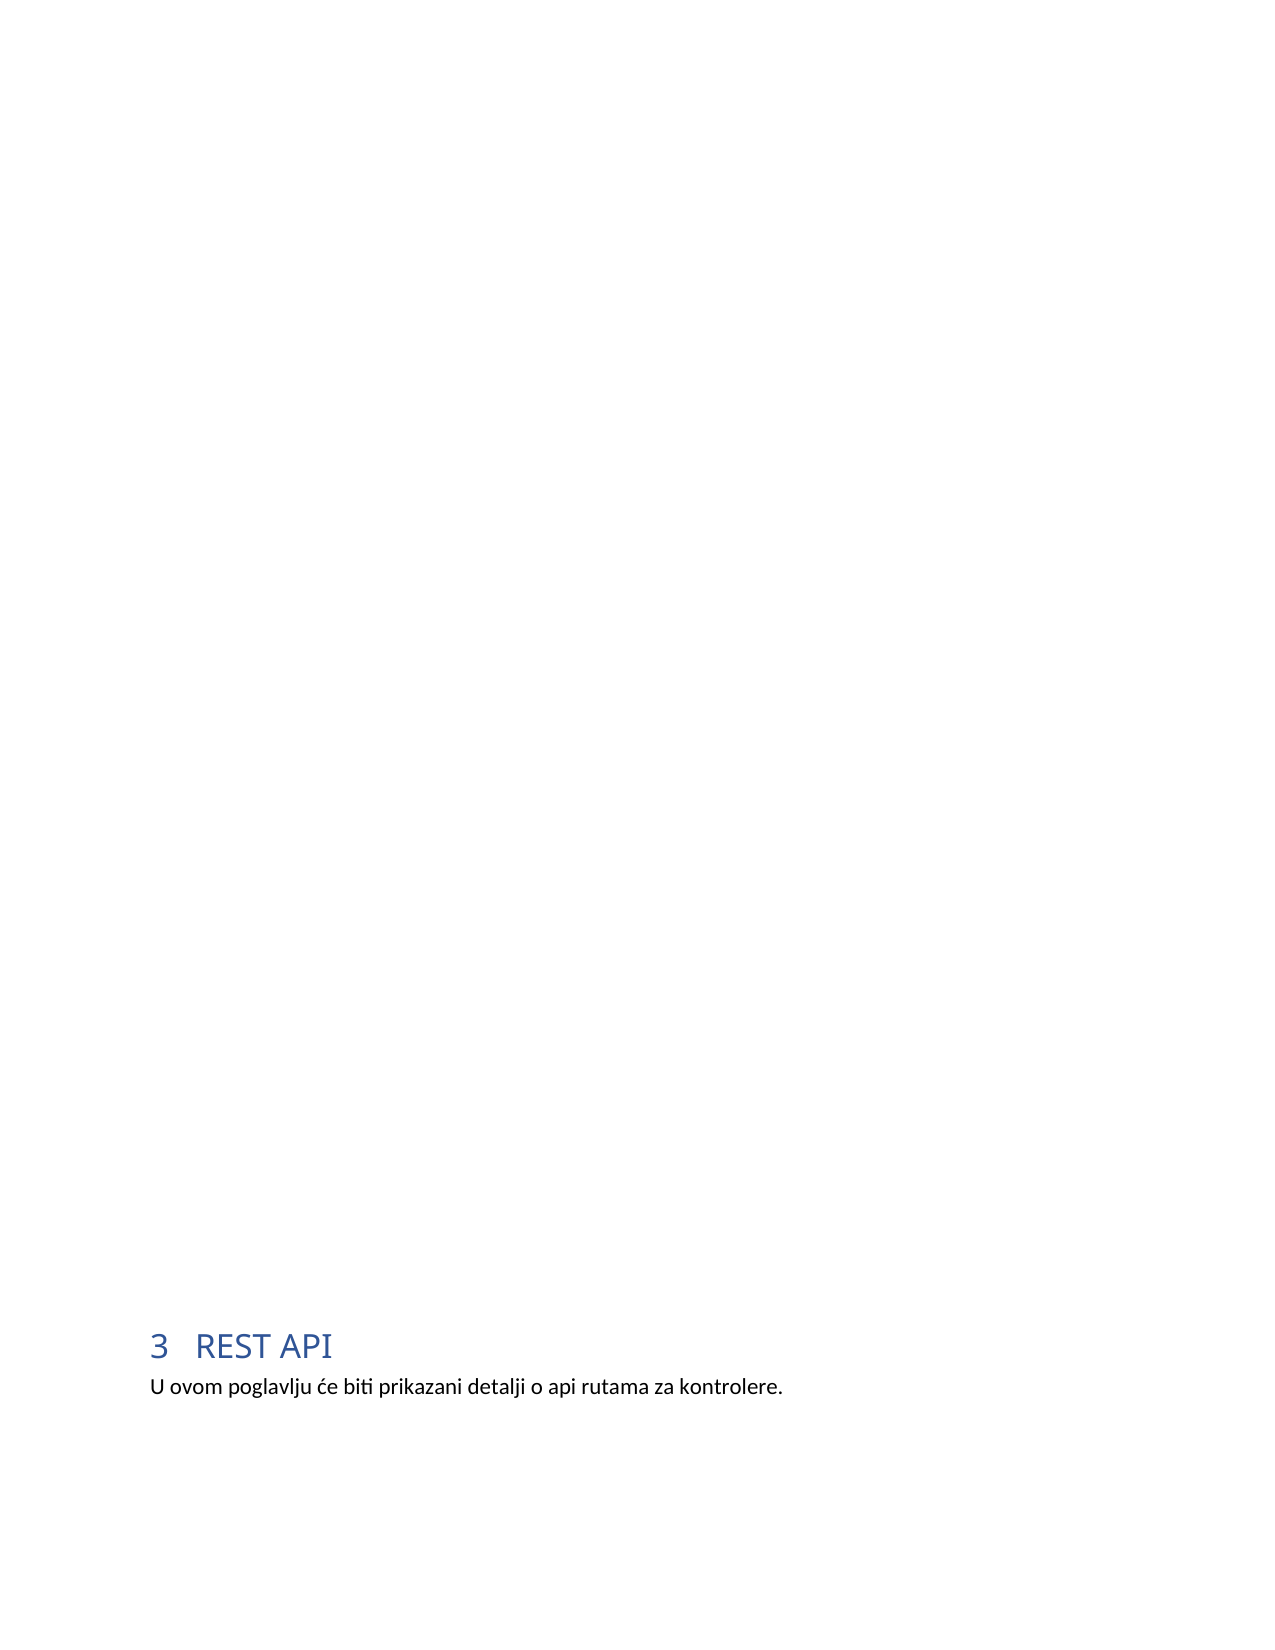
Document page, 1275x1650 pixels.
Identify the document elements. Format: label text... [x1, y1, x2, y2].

subtitle REST API [150, 1323, 1125, 1368]
text U ovom poglavlju će biti prikazani detalji o api rutama za kontrolere. [150, 1372, 1125, 1400]
